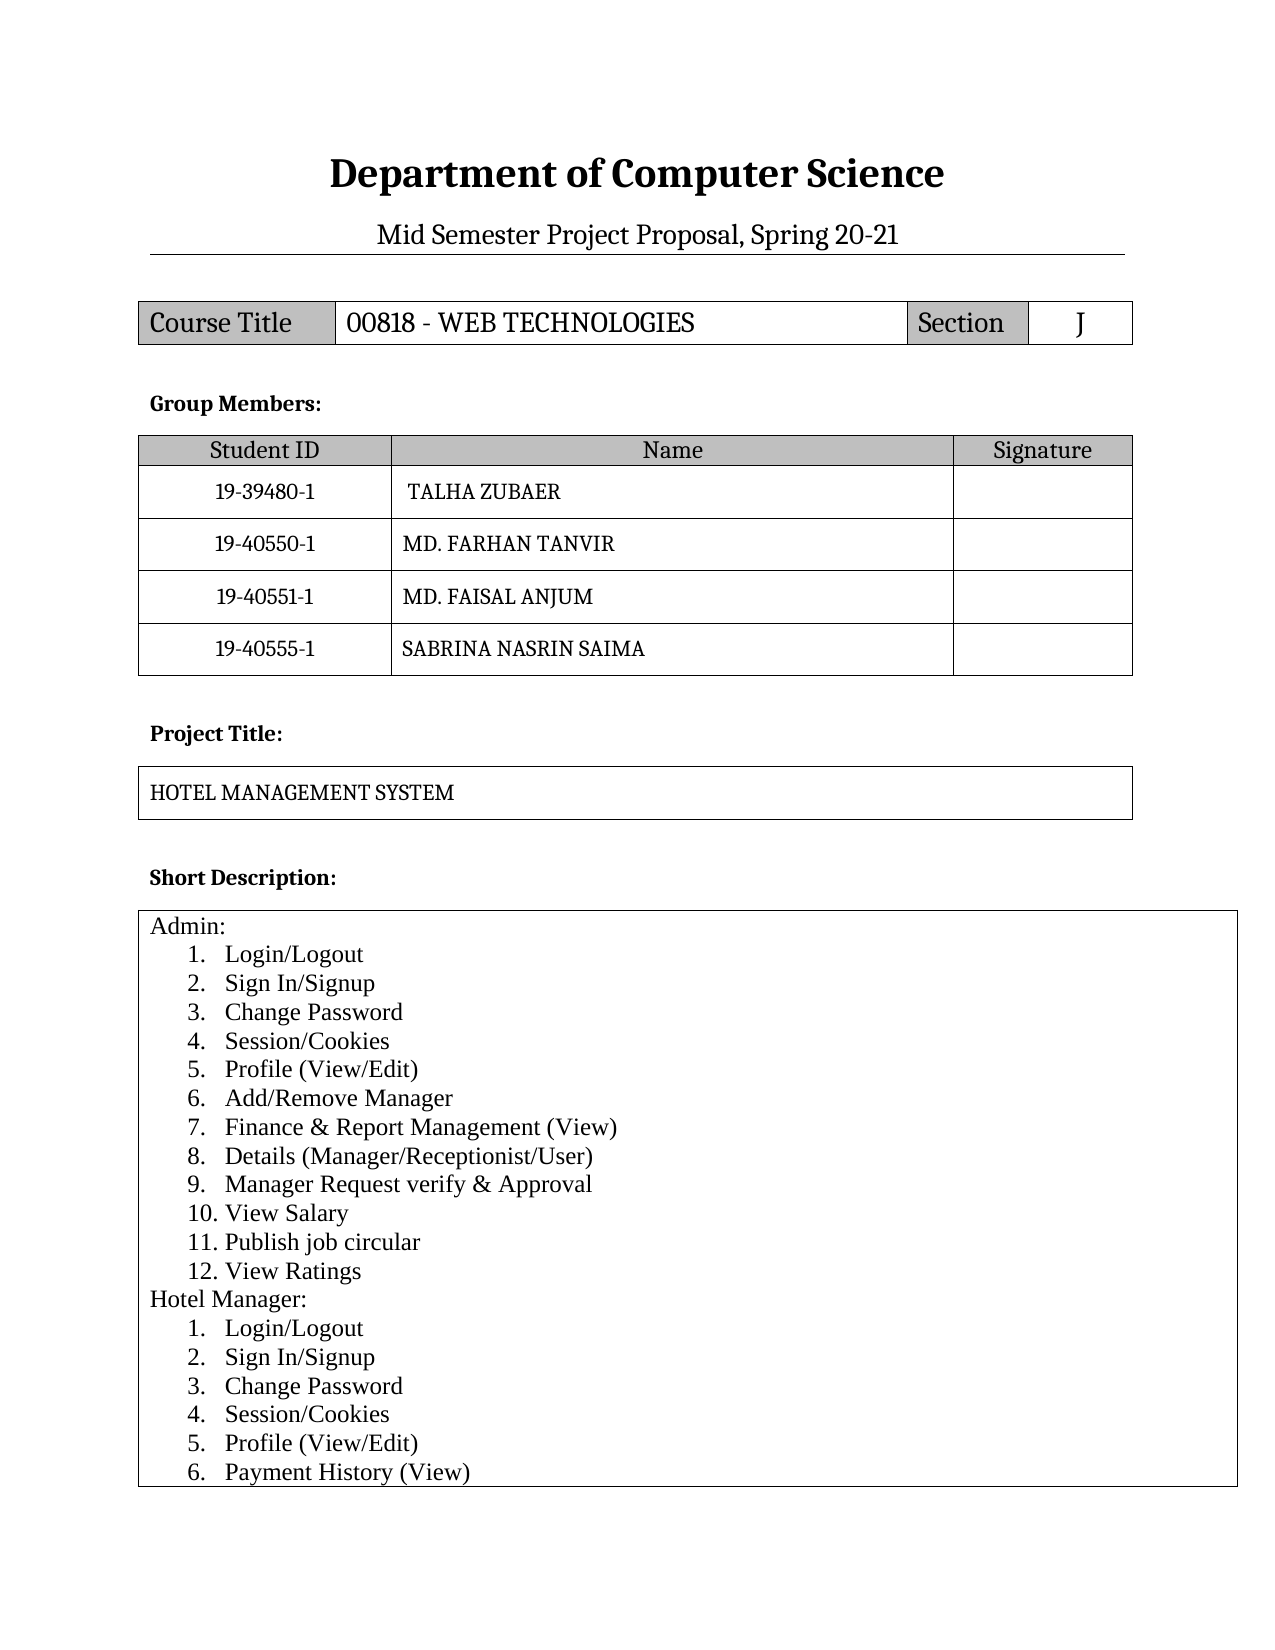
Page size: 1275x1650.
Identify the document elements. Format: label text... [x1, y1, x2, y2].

table_cell TALHA ZUBAER [392, 466, 953, 518]
table_header Name [392, 436, 953, 465]
table_cell MD. FARHAN TANVIR [392, 519, 953, 570]
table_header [139, 911, 1237, 1486]
table_header Signature [954, 436, 1132, 465]
table_header J [1029, 302, 1132, 344]
text Department of Computer Science [150, 150, 1125, 198]
text Mid Semester Project Proposal, Spring 20-21 [150, 218, 1125, 254]
table_cell MD. FAISAL ANJUM [392, 571, 953, 622]
table_cell [954, 571, 1132, 622]
table_cell 19-40551-1 [139, 571, 391, 622]
table_cell [954, 466, 1132, 518]
table_header Student ID [139, 436, 391, 465]
table_cell [954, 519, 1132, 570]
table_cell 19-40550-1 [139, 519, 391, 570]
text Short Description: [150, 864, 1125, 891]
table_cell [954, 624, 1132, 675]
text Project Title: [150, 721, 1125, 747]
table_header 00818 - WEB TECHNOLOGIES [336, 302, 907, 344]
table_cell 19-39480-1 [139, 466, 391, 518]
table_cell SABRINA NASRIN SAIMA [392, 624, 953, 675]
table_header Course Title [139, 302, 335, 344]
text Group Members: [150, 390, 1125, 417]
table_cell 19-40555-1 [139, 624, 391, 675]
table_header Section [908, 302, 1028, 344]
table_header HOTEL MANAGEMENT SYSTEM [139, 767, 1132, 818]
